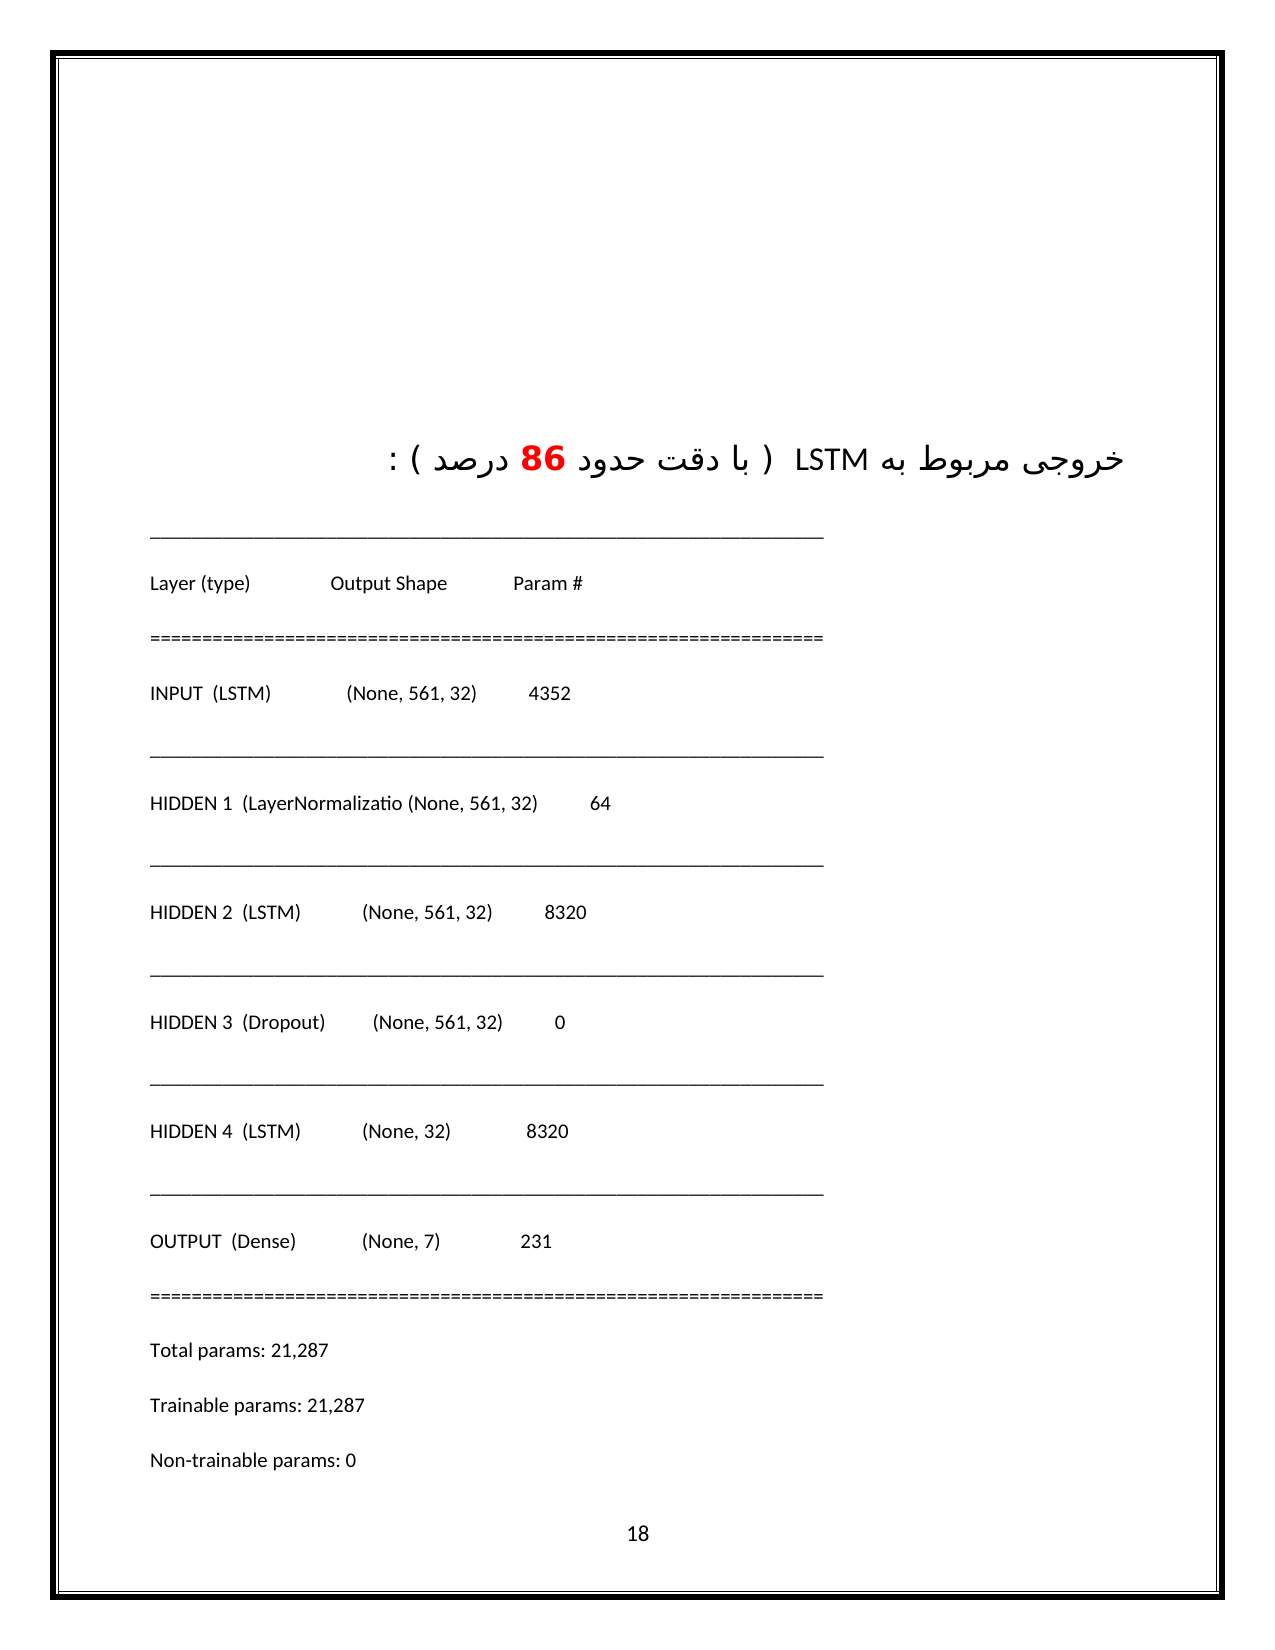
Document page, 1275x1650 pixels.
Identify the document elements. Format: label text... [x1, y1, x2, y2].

text خروجی مربوط به LSTM ( با دقت حدود 86 درصد ) : [150, 438, 1125, 479]
text HIDDEN 3 (Dropout) (None, 561, 32) 0 [150, 1009, 1125, 1034]
text _________________________________________________________________ [150, 844, 1125, 870]
text HIDDEN 4 (LSTM) (None, 32) 8320 [150, 1118, 1125, 1144]
text _________________________________________________________________ [150, 1064, 1125, 1089]
text HIDDEN 2 (LSTM) (None, 561, 32) 8320 [150, 899, 1125, 925]
text Non-trainable params: 0 [150, 1447, 1125, 1473]
text Total params: 21,287 [150, 1338, 1125, 1363]
text _________________________________________________________________ [150, 516, 1125, 541]
text HIDDEN 1 (LayerNormalizatio (None, 561, 32) 64 [150, 790, 1125, 815]
text ================================================================= [150, 625, 1125, 651]
text Layer (type) Output Shape Param # [150, 571, 1125, 596]
text _________________________________________________________________ [150, 1173, 1125, 1199]
text ================================================================= [150, 1283, 1125, 1308]
text INPUT (LSTM) (None, 561, 32) 4352 [150, 680, 1125, 706]
text Trainable params: 21,287 [150, 1392, 1125, 1418]
text _________________________________________________________________ [150, 954, 1125, 979]
text OUTPUT (Dense) (None, 7) 231 [150, 1228, 1125, 1253]
text _________________________________________________________________ [150, 735, 1125, 760]
